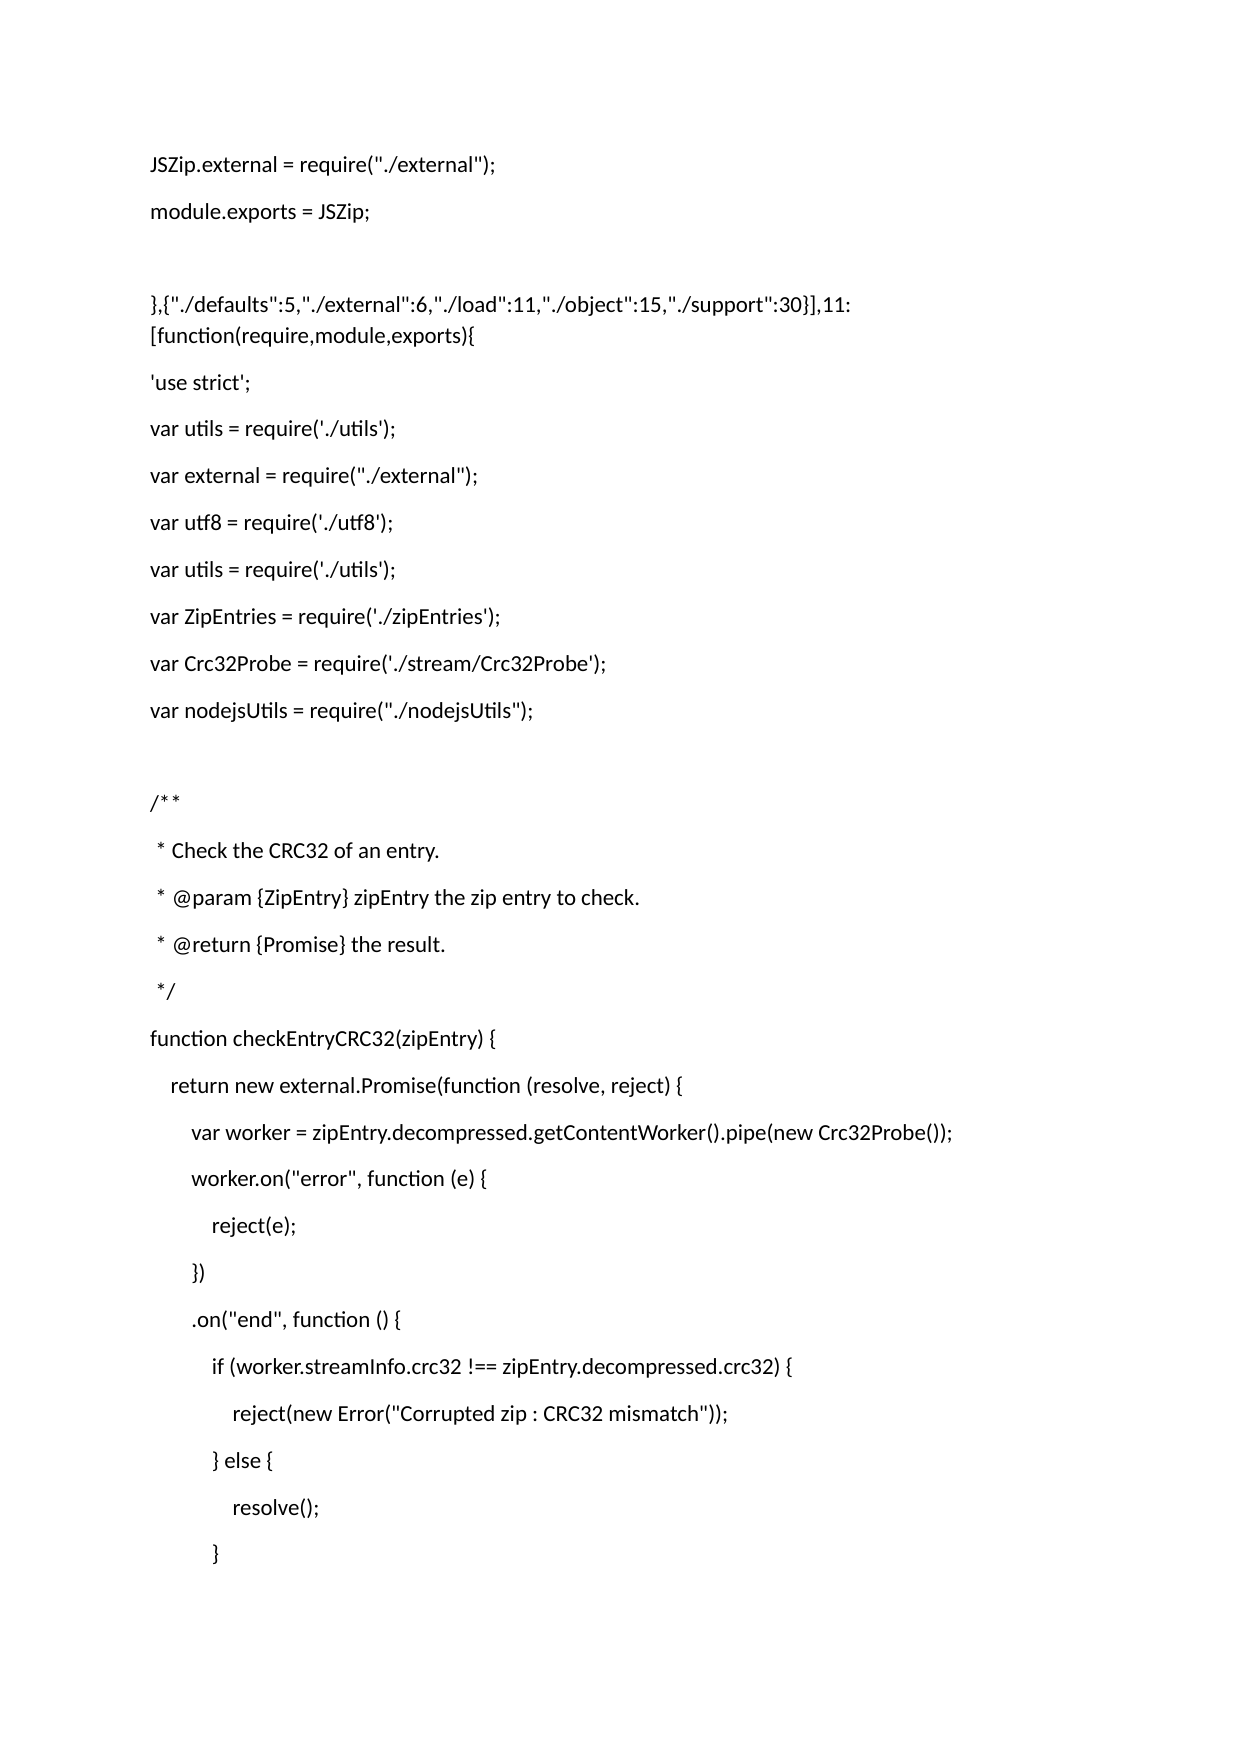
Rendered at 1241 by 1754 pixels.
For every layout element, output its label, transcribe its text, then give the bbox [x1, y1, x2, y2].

text var utils = require('./utils'); [150, 555, 1090, 583]
text if (worker.streamInfo.crc32 !== zipEntry.decompressed.crc32) { [150, 1352, 1090, 1380]
text var worker = zipEntry.decompressed.getContentWorker().pipe(new Crc32Probe()); [150, 1118, 1090, 1146]
text var utils = require('./utils'); [150, 414, 1090, 443]
text resolve(); [150, 1493, 1090, 1521]
text .on("end", function () { [150, 1305, 1090, 1333]
text var ZipEntries = require('./zipEntries'); [150, 602, 1090, 630]
text } else { [150, 1446, 1090, 1474]
text JSZip.external = require("./external"); [150, 150, 1090, 178]
text }) [150, 1258, 1090, 1286]
text reject(new Error("Corrupted zip : CRC32 mismatch")); [150, 1399, 1090, 1427]
text } [150, 1539, 1090, 1568]
text var external = require("./external"); [150, 461, 1090, 489]
text worker.on("error", function (e) { [150, 1164, 1090, 1193]
text * @param {ZipEntry} zipEntry the zip entry to check. [150, 883, 1090, 911]
text var Crc32Probe = require('./stream/Crc32Probe'); [150, 649, 1090, 677]
text return new external.Promise(function (resolve, reject) { [150, 1071, 1090, 1099]
text 'use strict'; [150, 368, 1090, 396]
text var utf8 = require('./utf8'); [150, 508, 1090, 536]
text function checkEntryCRC32(zipEntry) { [150, 1024, 1090, 1052]
text module.exports = JSZip; [150, 197, 1090, 225]
text /** [150, 789, 1090, 818]
text * @return {Promise} the result. [150, 930, 1090, 958]
text },{"./defaults":5,"./external":6,"./load":11,"./object":15,"./support":30}],11:[function(require,module,exports){ [150, 291, 1090, 349]
text var nodejsUtils = require("./nodejsUtils"); [150, 696, 1090, 724]
text */ [150, 977, 1090, 1005]
text reject(e); [150, 1211, 1090, 1239]
text * Check the CRC32 of an entry. [150, 836, 1090, 864]
